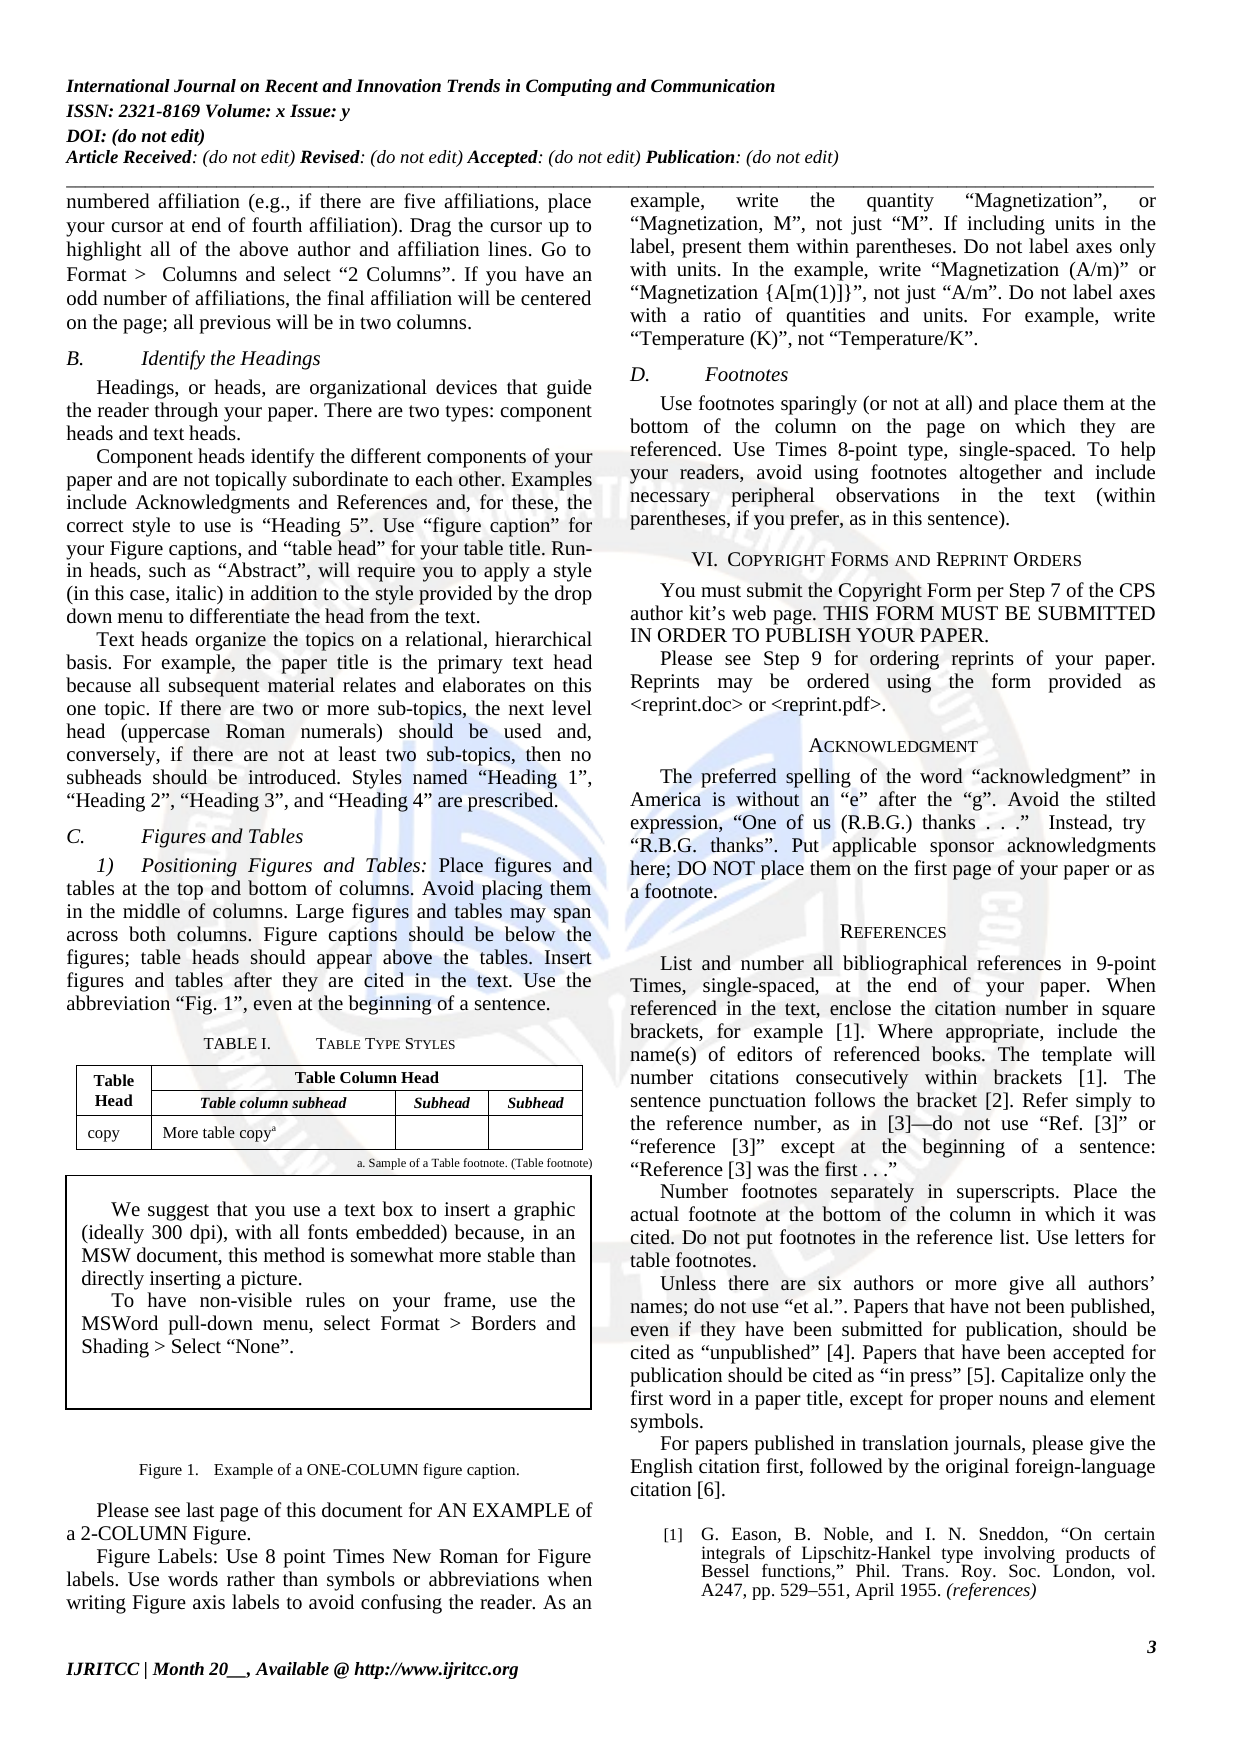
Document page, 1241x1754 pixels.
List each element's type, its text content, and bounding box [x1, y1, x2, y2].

text Example of a ONE-COLUMN figure caption. [66, 1195, 592, 1479]
text For papers published in translation journals, please give the English citation first, followed by the original foreign-language citation [6]. [630, 1433, 1156, 1501]
text Unless there are six authors or more give all authors’ names; do not use “et al.”. Papers that have not been published, even if they have been submitted for publication, should be cited as “unpublished” [4]. Papers that have been accepted for publication should be cited as “in press” [5]. Capitalize only the first word in a paper title, except for proper nouns and element symbols. [630, 1272, 1156, 1433]
subtitle Identify the Headings [66, 346, 592, 370]
table_cell Subhead [396, 1091, 488, 1115]
table_header Table Head [77, 1066, 151, 1115]
text Component heads identify the different components of your paper and are not topically subordinate to each other. Examples include Acknowledgments and References and, for these, the correct style to use is “Heading 5”. Use “figure caption” for your Figure captions, and “table head” for your table title. Run-in heads, such as “Abstract”, will require you to apply a style (in this case, italic) in addition to the style provided by the drop down menu to differentiate the head from the text. [66, 445, 592, 628]
text Text heads organize the topics on a relational, hierarchical basis. For example, the paper title is the primary text head because all subsequent material relates and elaborates on this one topic. If there are two or more sub-topics, the next level head (uppercase Roman numerals) should be used and, conversely, if there are not at least two sub-topics, then no subheads should be introduced. Styles named “Heading 1”, “Heading 2”, “Heading 3”, and “Heading 4” are prescribed. [66, 628, 592, 812]
table_cell [396, 1116, 488, 1148]
subtitle Copyright Forms and Reprint Orders [630, 546, 1156, 571]
subtitle References [630, 919, 1156, 943]
table_cell [489, 1116, 582, 1148]
text List and number all bibliographical references in 9-point Times, single-spaced, at the end of your paper. When referenced in the text, enclose the citation number in square brackets, for example [1]. Where appropriate, include the name(s) of editors of referenced books. The template will number citations consecutively within brackets [1]. The sentence punctuation follows the bracket [2]. Refer simply to the reference number, as in [3]—do not use “Ref. [3]” or “reference [3]” except at the beginning of a sentence: “Reference [3] was the first . . .” [630, 952, 1156, 1181]
subtitle Figures and Tables [66, 824, 592, 848]
text Figure Labels: Use 8 point Times New Roman for Figure labels. Use words rather than symbols or abbreviations when writing Figure axis labels to avoid confusing the reader. As an example, write the quantity “Magnetization”, or “Magnetization, M”, not just “M”. If including units in the label, present them within parentheses. Do not label axes only with units. In the example, write “Magnetization (A/m)” or “Magnetization {A[m(1)]}”, not just “A/m”. Do not label axes with a ratio of quantities and units. For example, write “Temperature (K)”, not “Temperature/K”. [66, 1545, 592, 1614]
text Use footnotes sparingly (or not at all) and place them at the bottom of the column on the page on which they are referenced. Use Times 8-point type, single-spaced. To help your readers, avoid using footnotes altogether and include necessary peripheral observations in the text (within parentheses, if you prefer, as in this sentence). [630, 392, 1156, 530]
table_cell copy [77, 1116, 151, 1148]
text Number footnotes separately in superscripts. Place the actual footnote at the bottom of the column in which it was cited. Do not put footnotes in the reference list. Use letters for table footnotes. [630, 1181, 1156, 1272]
subtitle Footnotes [630, 362, 1156, 386]
subtitle Acknowledgment [630, 733, 1156, 757]
text Table Type Styles [66, 1036, 592, 1053]
text G. Eason, B. Noble, and I. N. Sneddon, “On certain integrals of Lipschitz-Hankel type involving products of Bessel functions,” Phil. Trans. Roy. Soc. London, vol. A247, pp. 529–551, April 1955. (references) [663, 1525, 1156, 1600]
table_cell Table column subhead [152, 1091, 395, 1115]
text Headings, or heads, are organizational devices that guide the reader through your paper. There are two types: component heads and text heads. [66, 376, 592, 445]
text You must submit the Copyright Form per Step 7 of the CPS author kit’s web page. THIS FORM MUST BE SUBMITTED IN ORDER TO PUBLISH YOUR PAPER. [630, 579, 1156, 647]
table_cell More table copya [152, 1116, 395, 1148]
text Please see last page of this document for AN EXAMPLE of a 2-COLUMN Figure. [66, 1500, 592, 1545]
subtitle Positioning Figures and Tables: Place figures and tables at the top and bottom of columns. Avoid placing them in the middle of columns. Large figures and tables may span across both columns. Figure captions should be below the figures; table heads should appear above the tables. Insert figures and tables after they are cited in the text. Use the abbreviation “Fig. 1”, even at the beginning of a sentence. [66, 854, 592, 1015]
text Please see Step 9 for ordering reprints of your paper. Reprints may be ordered using the form provided as <reprint.doc> or <reprint.pdf>. [630, 647, 1156, 716]
text a. Sample of a Table footnote. (Table footnote) [66, 1155, 592, 1170]
text The preferred spelling of the word “acknowledgment” in is without an “e” after the “g”. Avoid the stilted expression, “One of us (R.B.G.) thanks . . .” Instead, try “R.B.G. thanks”. Put applicable sponsor acknowledgments here; DO NOT place them on the first page of your paper or as a footnote. [630, 765, 1156, 903]
text Figure Labels: Use 8 point Times New Roman for Figure labels. Use words rather than symbols or abbreviations when writing Figure axis labels to avoid confusing the reader. As an example, write the quantity “Magnetization”, or “Magnetization, M”, not just “M”. If including units in the label, present them within parentheses. Do not label axes only with units. In the example, write “Magnetization (A/m)” or “Magnetization {A[m(1)]}”, not just “A/m”. Do not label axes with a ratio of quantities and units. For example, write “Temperature (K)”, not “Temperature/K”. [630, 189, 1156, 349]
table_header Table Column Head [152, 1066, 582, 1090]
table_cell Subhead [489, 1091, 582, 1115]
